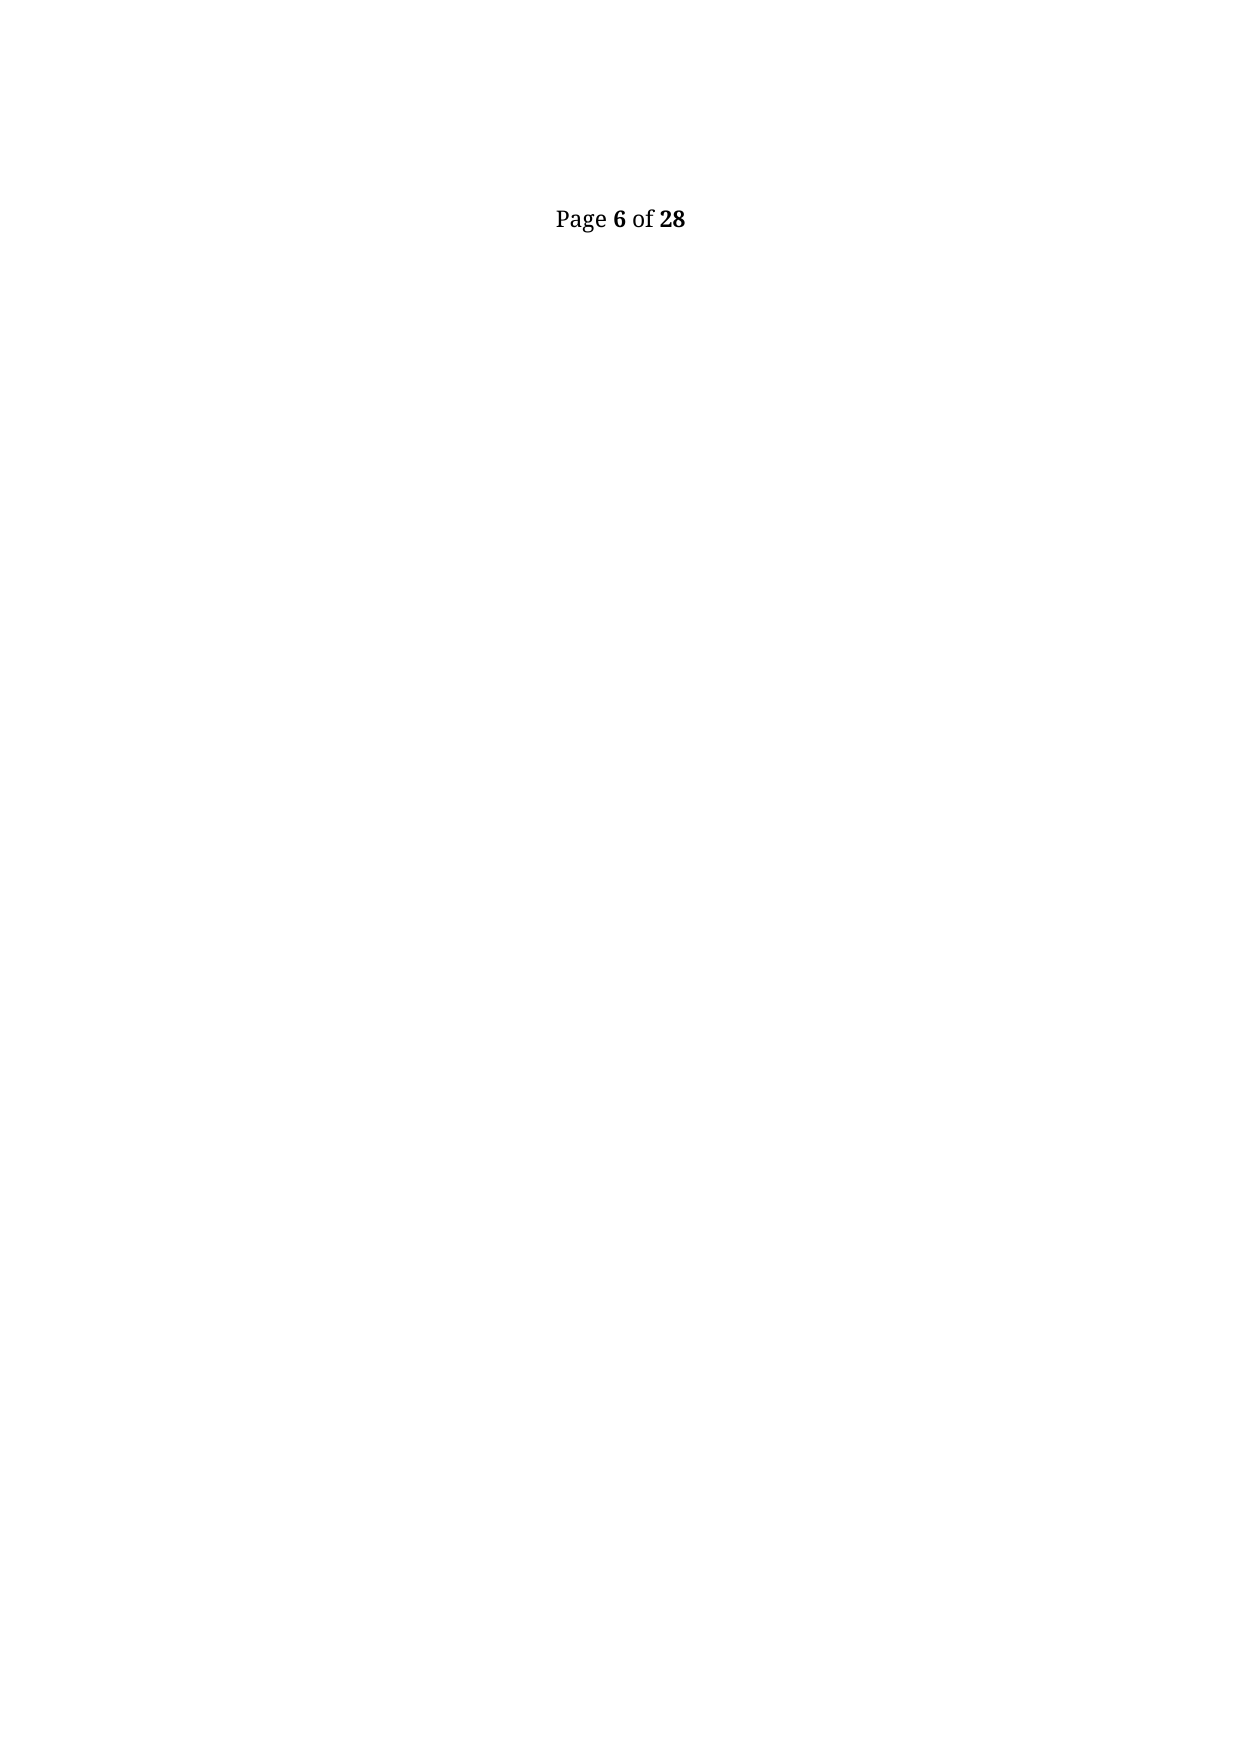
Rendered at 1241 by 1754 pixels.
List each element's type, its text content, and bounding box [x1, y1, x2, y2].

text Page 6 of 28 [254, 203, 987, 234]
